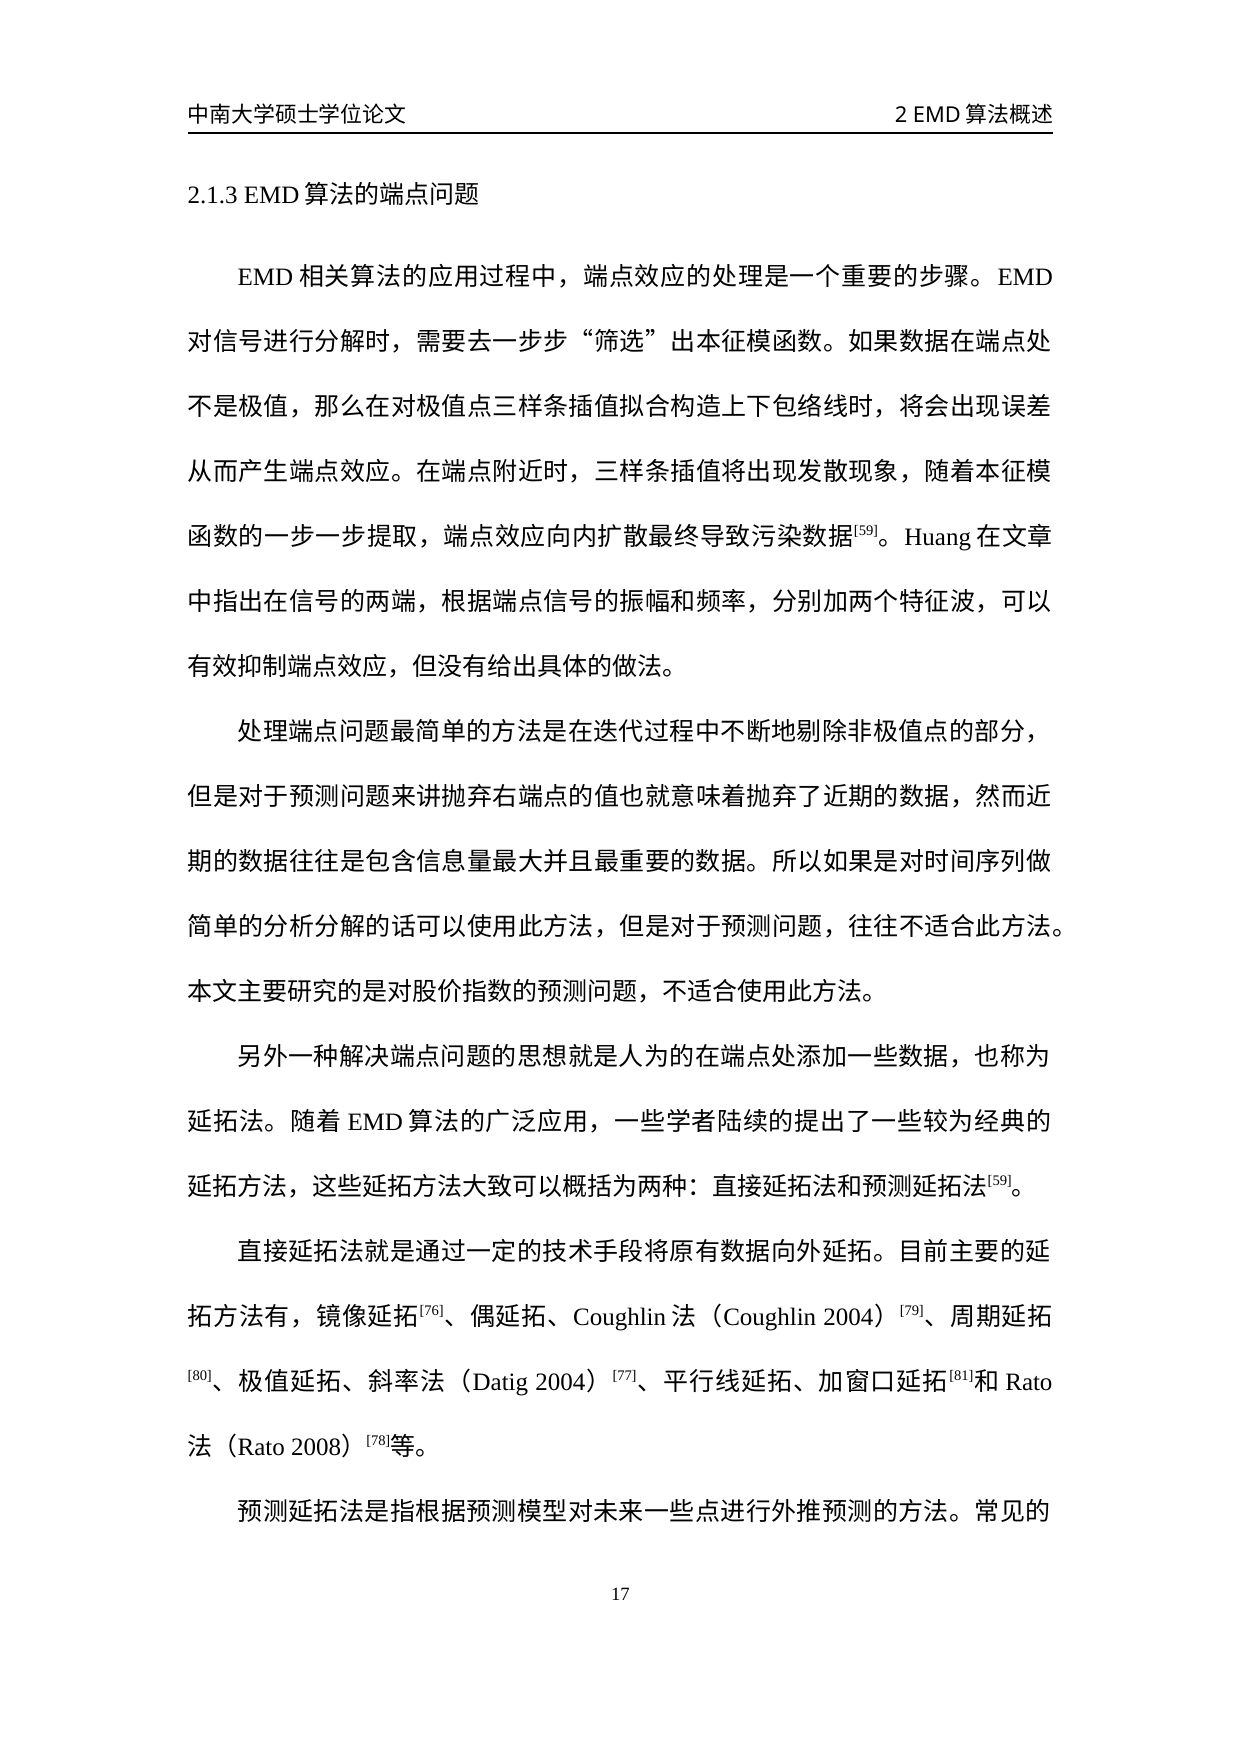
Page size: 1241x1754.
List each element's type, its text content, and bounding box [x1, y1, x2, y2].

text 直接延拓法就是通过一定的技术手段将原有数据向外延拓。目前主要的延拓方法有，镜像延拓[76]、偶延拓、Coughlin法（Coughlin 2004）[79]、周期延拓[80]、极值延拓、斜率法（Datig 2004）[77]、平行线延拓、加窗口延拓[81]和Rato法（Rato 2008）[78]等。 [187, 1217, 1053, 1477]
text 处理端点问题最简单的方法是在迭代过程中不断地剔除非极值点的部分，但是对于预测问题来讲抛弃右端点的值也就意味着抛弃了近期的数据，然而近期的数据往往是包含信息量最大并且最重要的数据。所以如果是对时间序列做简单的分析分解的话可以使用此方法，但是对于预测问题，往往不适合此方法。本文主要研究的是对股价指数的预测问题，不适合使用此方法。 [187, 697, 1053, 1022]
text 2.1.3 EMD算法的端点问题 [187, 160, 1053, 225]
text 另外一种解决端点问题的思想就是人为的在端点处添加一些数据，也称为延拓法。随着EMD算法的广泛应用，一些学者陆续的提出了一些较为经典的延拓方法，这些延拓方法大致可以概括为两种：直接延拓法和预测延拓法[59]。 [187, 1022, 1053, 1217]
text EMD相关算法的应用过程中，端点效应的处理是一个重要的步骤。EMD对信号进行分解时，需要去一步步“筛选”出本征模函数。如果数据在端点处不是极值，那么在对极值点三样条插值拟合构造上下包络线时，将会出现误差从而产生端点效应。在端点附近时，三样条插值将出现发散现象，随着本征模函数的一步一步提取，端点效应向内扩散最终导致污染数据[59]。Huang在文章中指出在信号的两端，根据端点信号的振幅和频率，分别加两个特征波，可以有效抑制端点效应，但没有给出具体的做法。 [187, 242, 1053, 697]
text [187, 1477, 1053, 1542]
